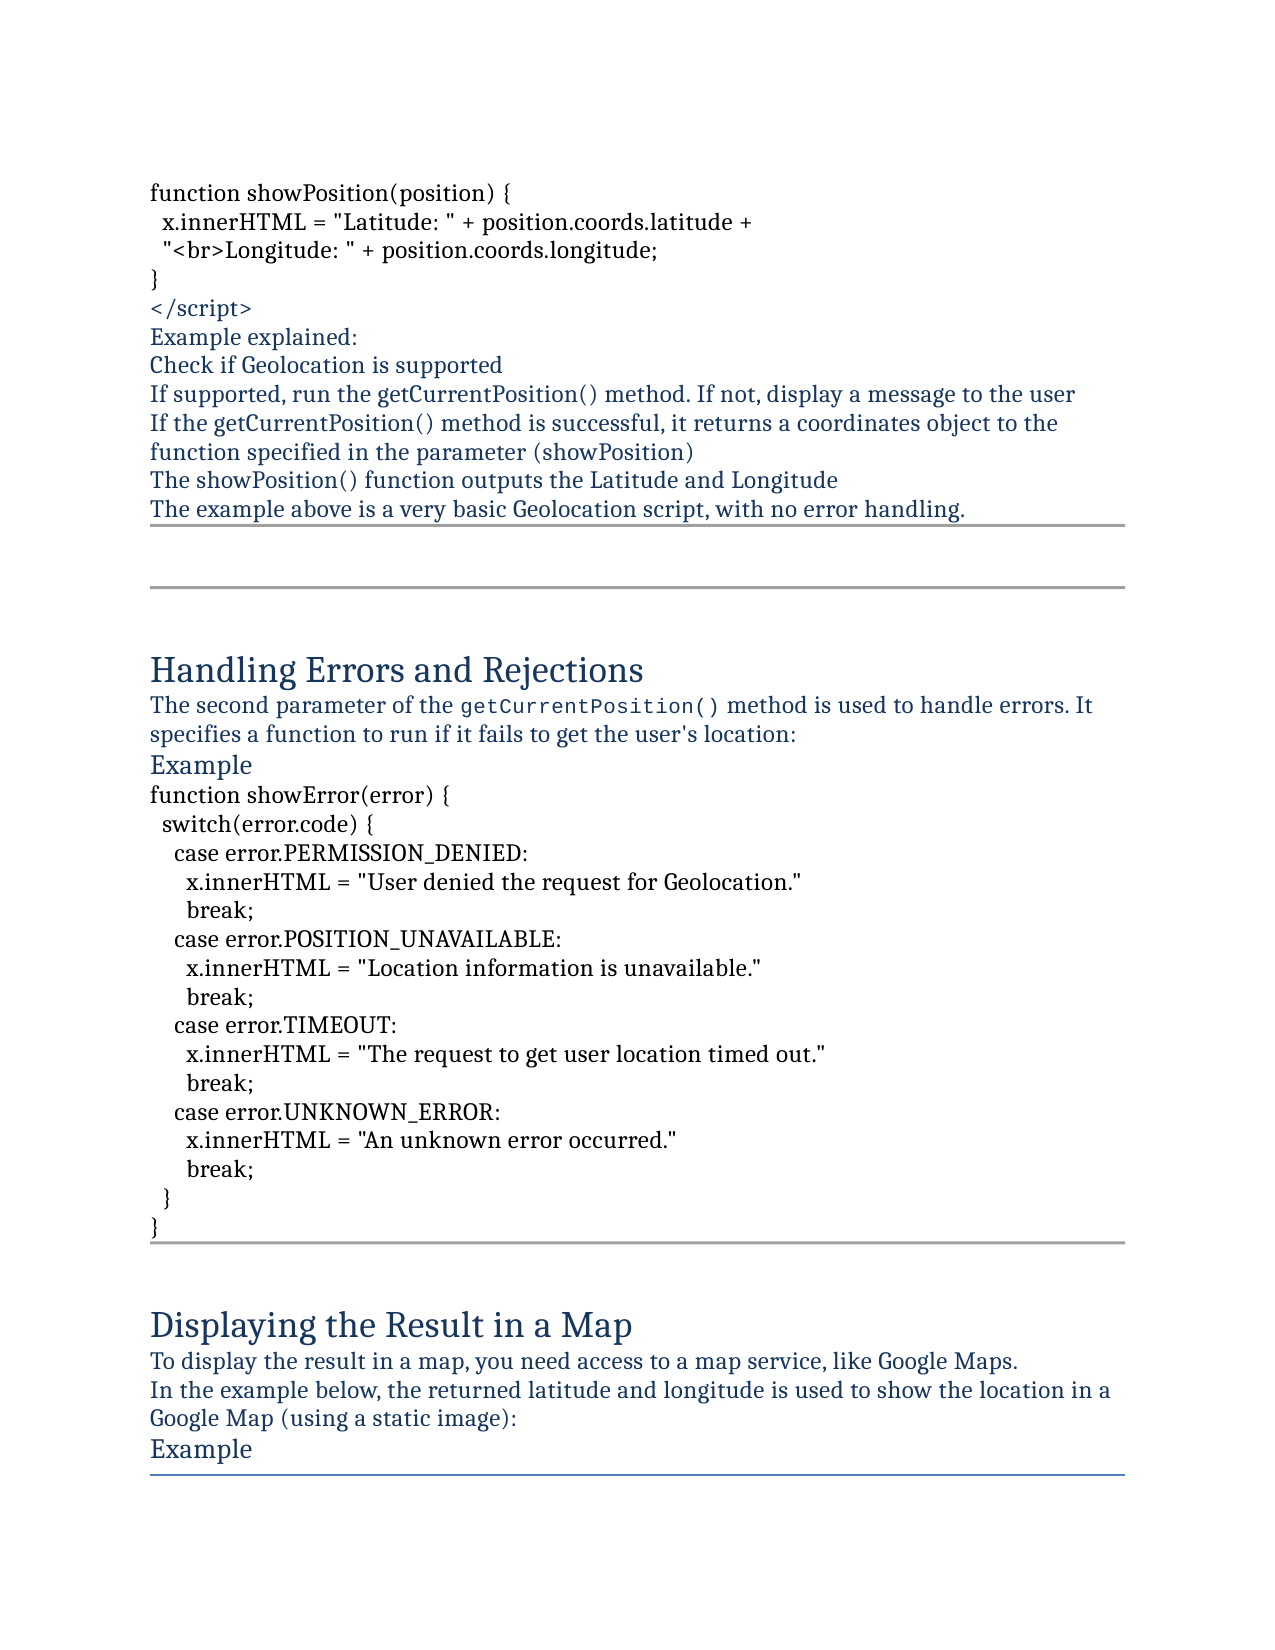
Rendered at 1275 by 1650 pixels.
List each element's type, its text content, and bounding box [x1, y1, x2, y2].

title In the example below, the returned latitude and longitude is used to show the location in a Google Map (using a static image): [150, 1376, 1125, 1433]
title Displaying the Result in a Map [150, 1304, 1125, 1347]
title Example explained: [150, 322, 1125, 351]
title The showPosition() function outputs the Latitude and Longitude [150, 466, 1125, 495]
title Example [150, 1433, 1125, 1474]
title The example above is a very basic Geolocation script, with no error handling. [150, 495, 1125, 523]
title If supported, run the getCurrentPosition() method. If not, display a message to the user [150, 380, 1125, 409]
title function showError(error) { switch(error.code) { case error.PERMISSION_DENIED: x.innerHTML = "User denied the request for Geolocation." break; case error.POSITION_UNAVAILABLE: x.innerHTML = "Location information is unavailable." break; case error.TIMEOUT: x.innerHTML = "The request to get user location timed out." break; case error.UNKNOWN_ERROR: x.innerHTML = "An unknown error occurred." break; } } [150, 781, 1125, 1241]
title Example [150, 749, 1125, 781]
title Check if Geolocation is supported [150, 351, 1125, 380]
title The second parameter of the getCurrentPosition() method is used to handle errors. It specifies a function to run if it fails to get the user's location: [150, 691, 1125, 749]
title If the getCurrentPosition() method is successful, it returns a coordinates object to the function specified in the parameter (showPosition) [150, 409, 1125, 466]
title To display the result in a map, you need access to a map service, like Google Maps. [150, 1347, 1125, 1376]
title Handling Errors and Rejections [150, 648, 1125, 691]
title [150, 150, 1125, 322]
